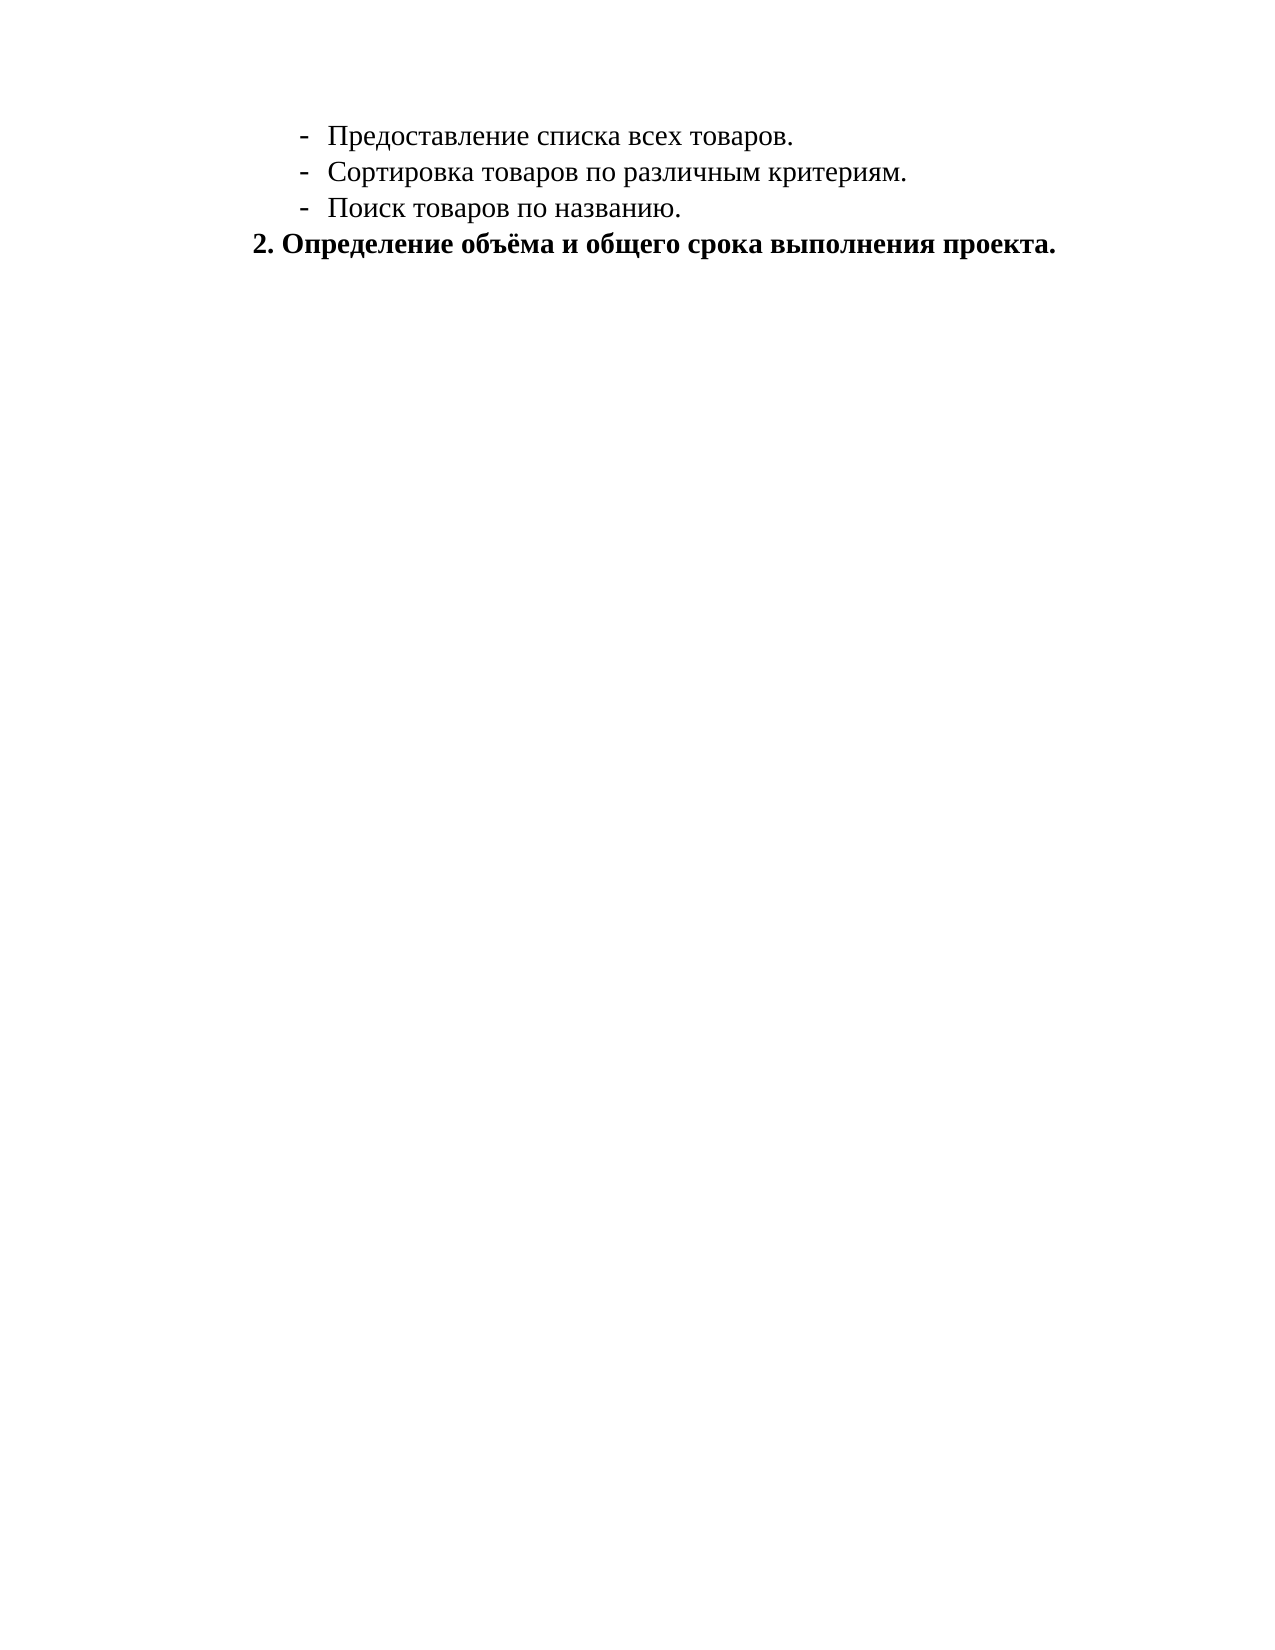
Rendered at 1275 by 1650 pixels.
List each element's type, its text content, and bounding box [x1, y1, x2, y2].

text 2. Определение объёма и общего срока выполнения проекта. [177, 226, 1186, 260]
list Сортировка товаров по различным критериям. [281, 154, 1186, 190]
list Поиск товаров по названию. [281, 190, 1186, 226]
list Предоставление списка всех товаров. [281, 118, 1186, 154]
